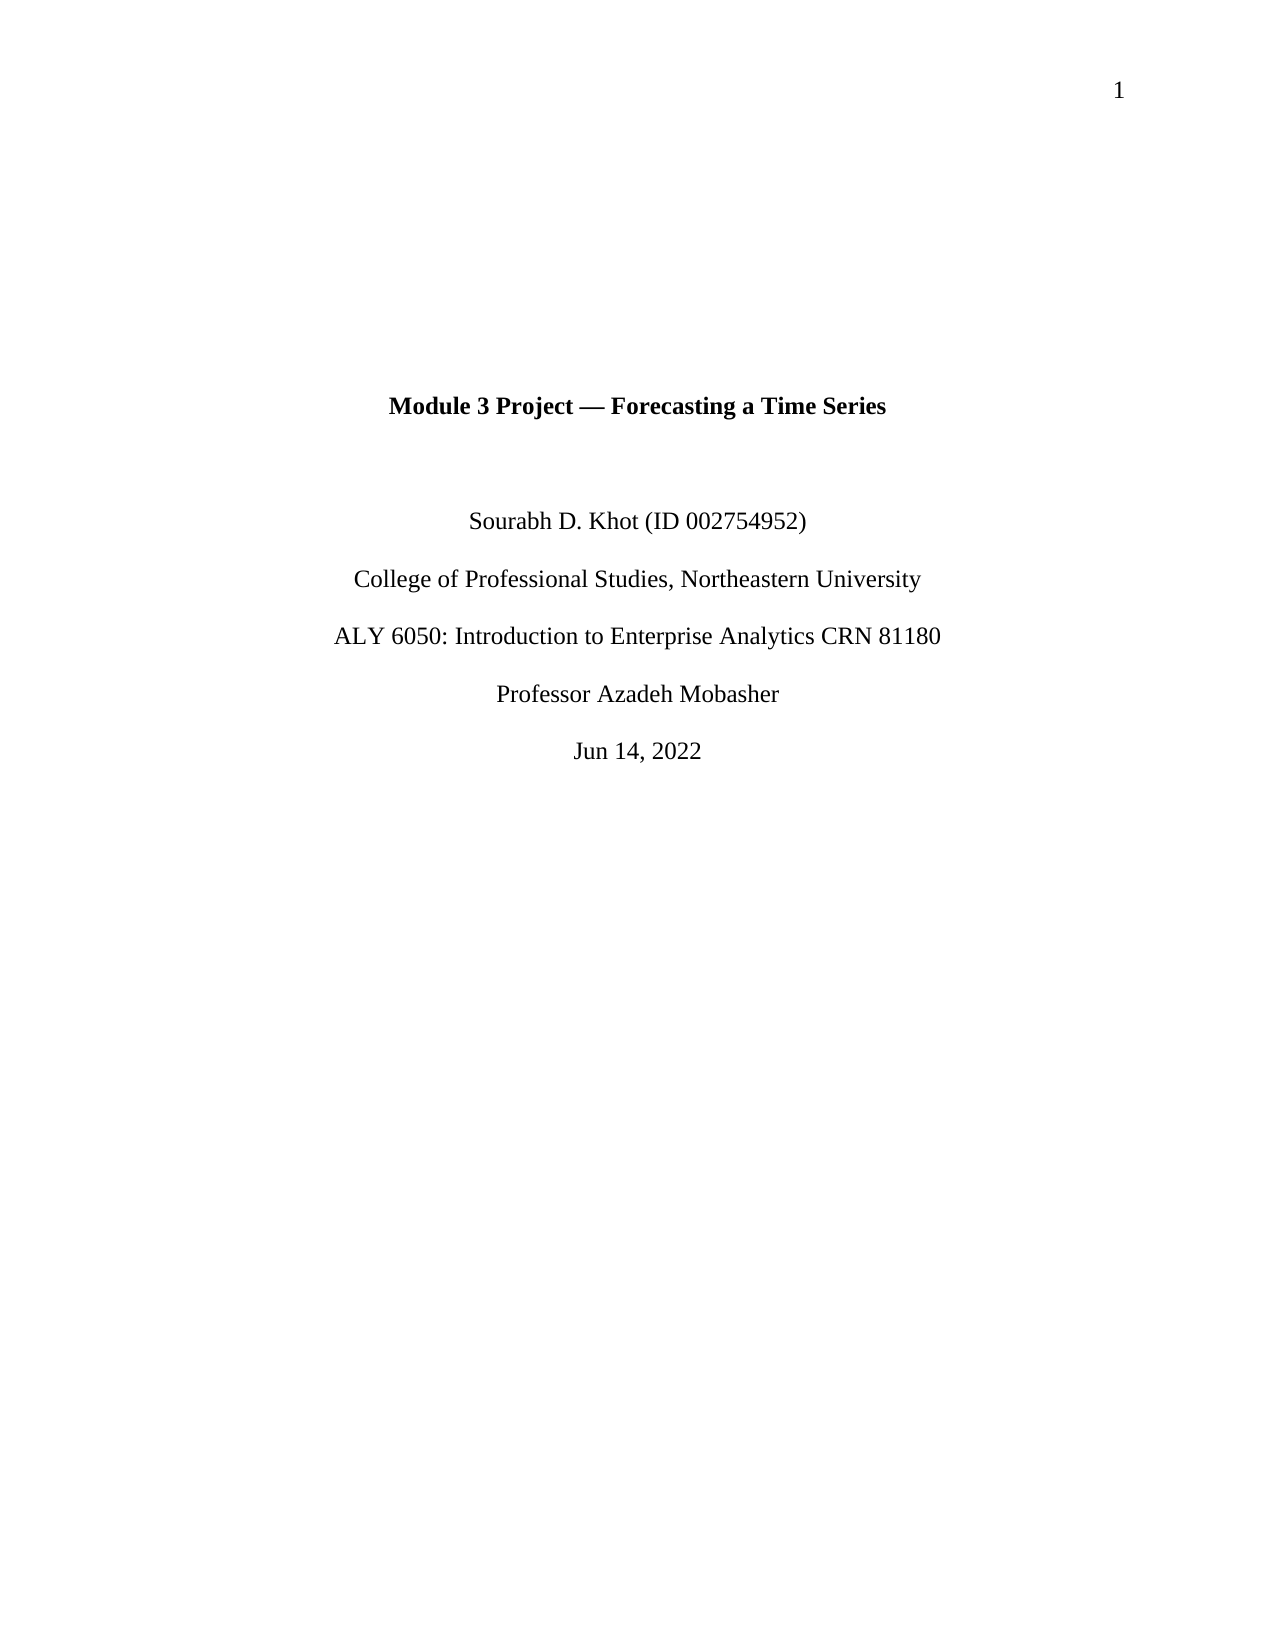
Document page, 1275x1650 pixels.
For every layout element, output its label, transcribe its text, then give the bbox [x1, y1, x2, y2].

text Sourabh D. Khot (ID 002754952) [150, 506, 1125, 535]
text Jun 14, 2022 [150, 736, 1125, 765]
text Module 3 Project — Forecasting a Time Series [150, 391, 1125, 420]
text Professor Azadeh Mobasher [150, 679, 1125, 707]
text ALY 6050: Introduction to Enterprise Analytics CRN 81180 [150, 621, 1125, 650]
text College of Professional Studies, Northeastern University [150, 564, 1125, 592]
